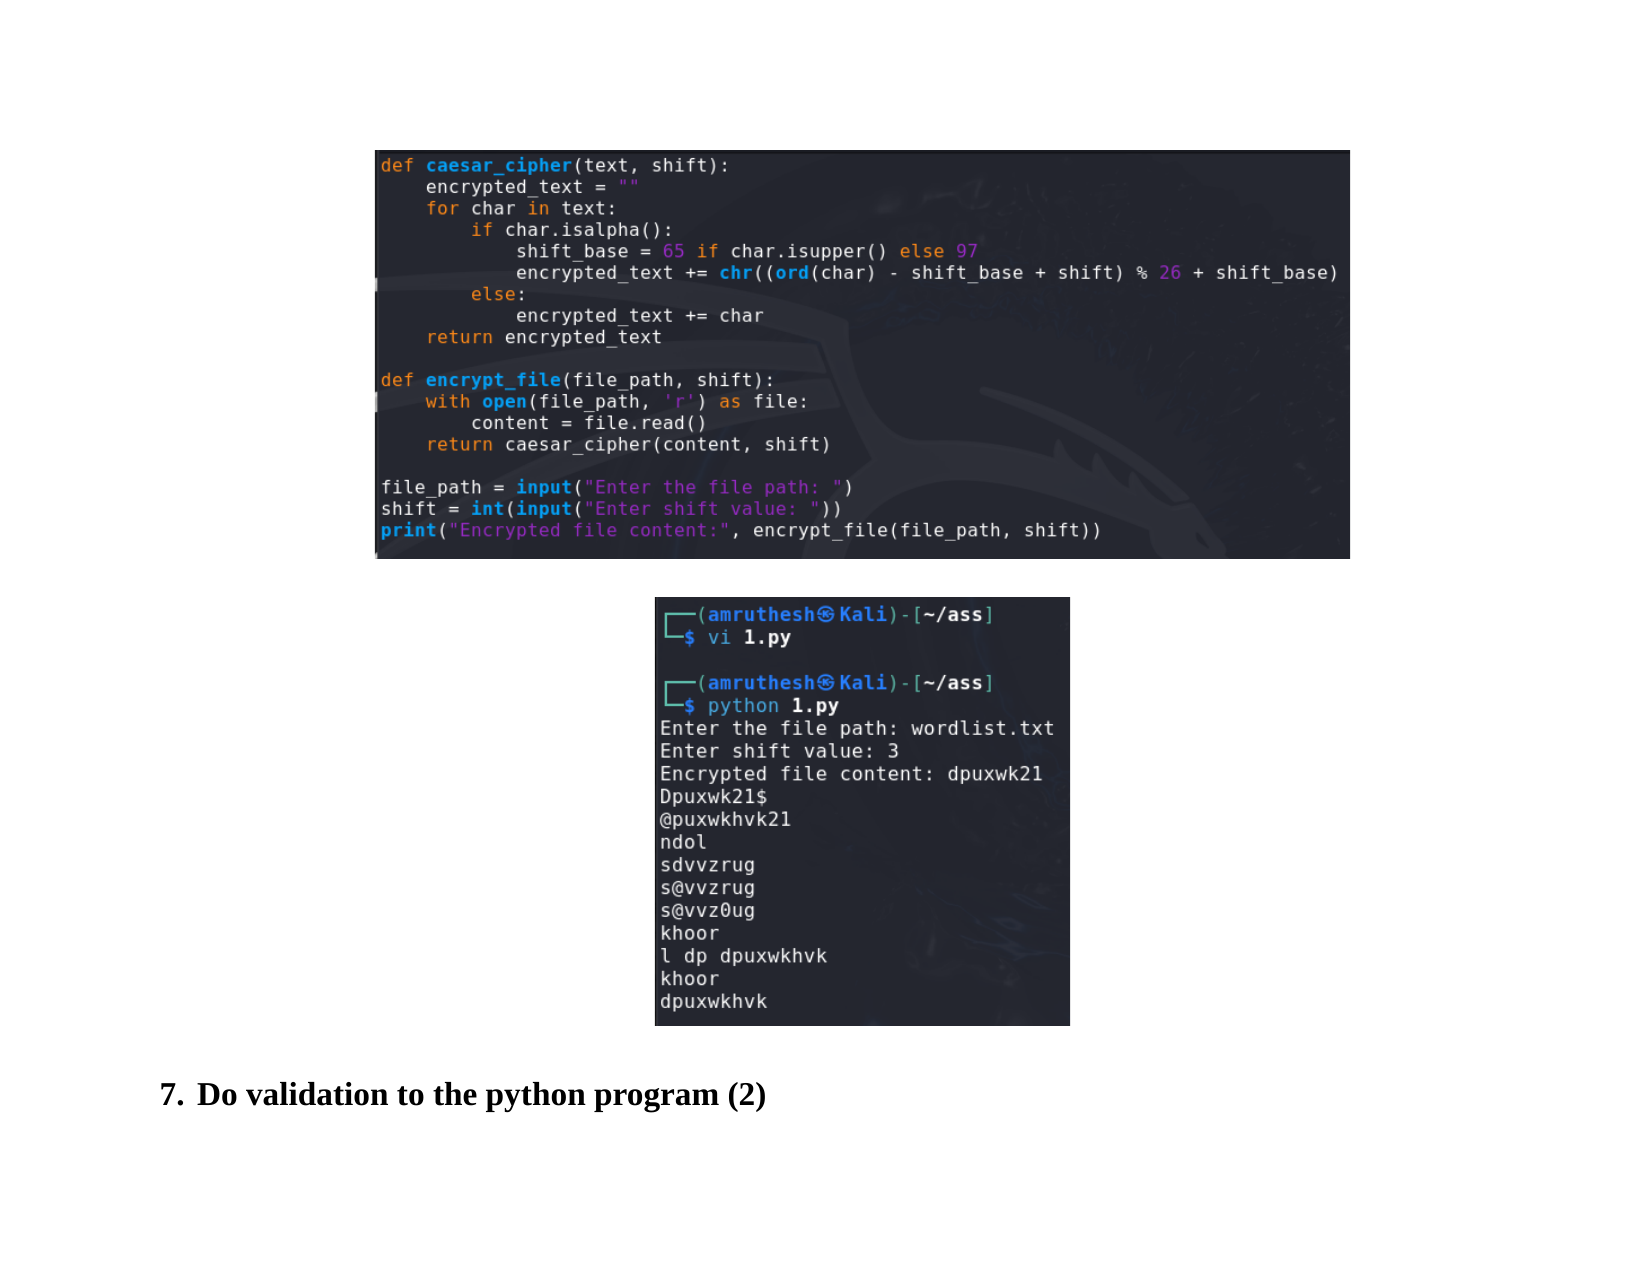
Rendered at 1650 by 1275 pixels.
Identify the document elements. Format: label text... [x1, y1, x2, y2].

list Do validation to the python program (2) [159, 1074, 1500, 1113]
picture [374, 150, 1351, 559]
picture [654, 597, 1071, 1026]
